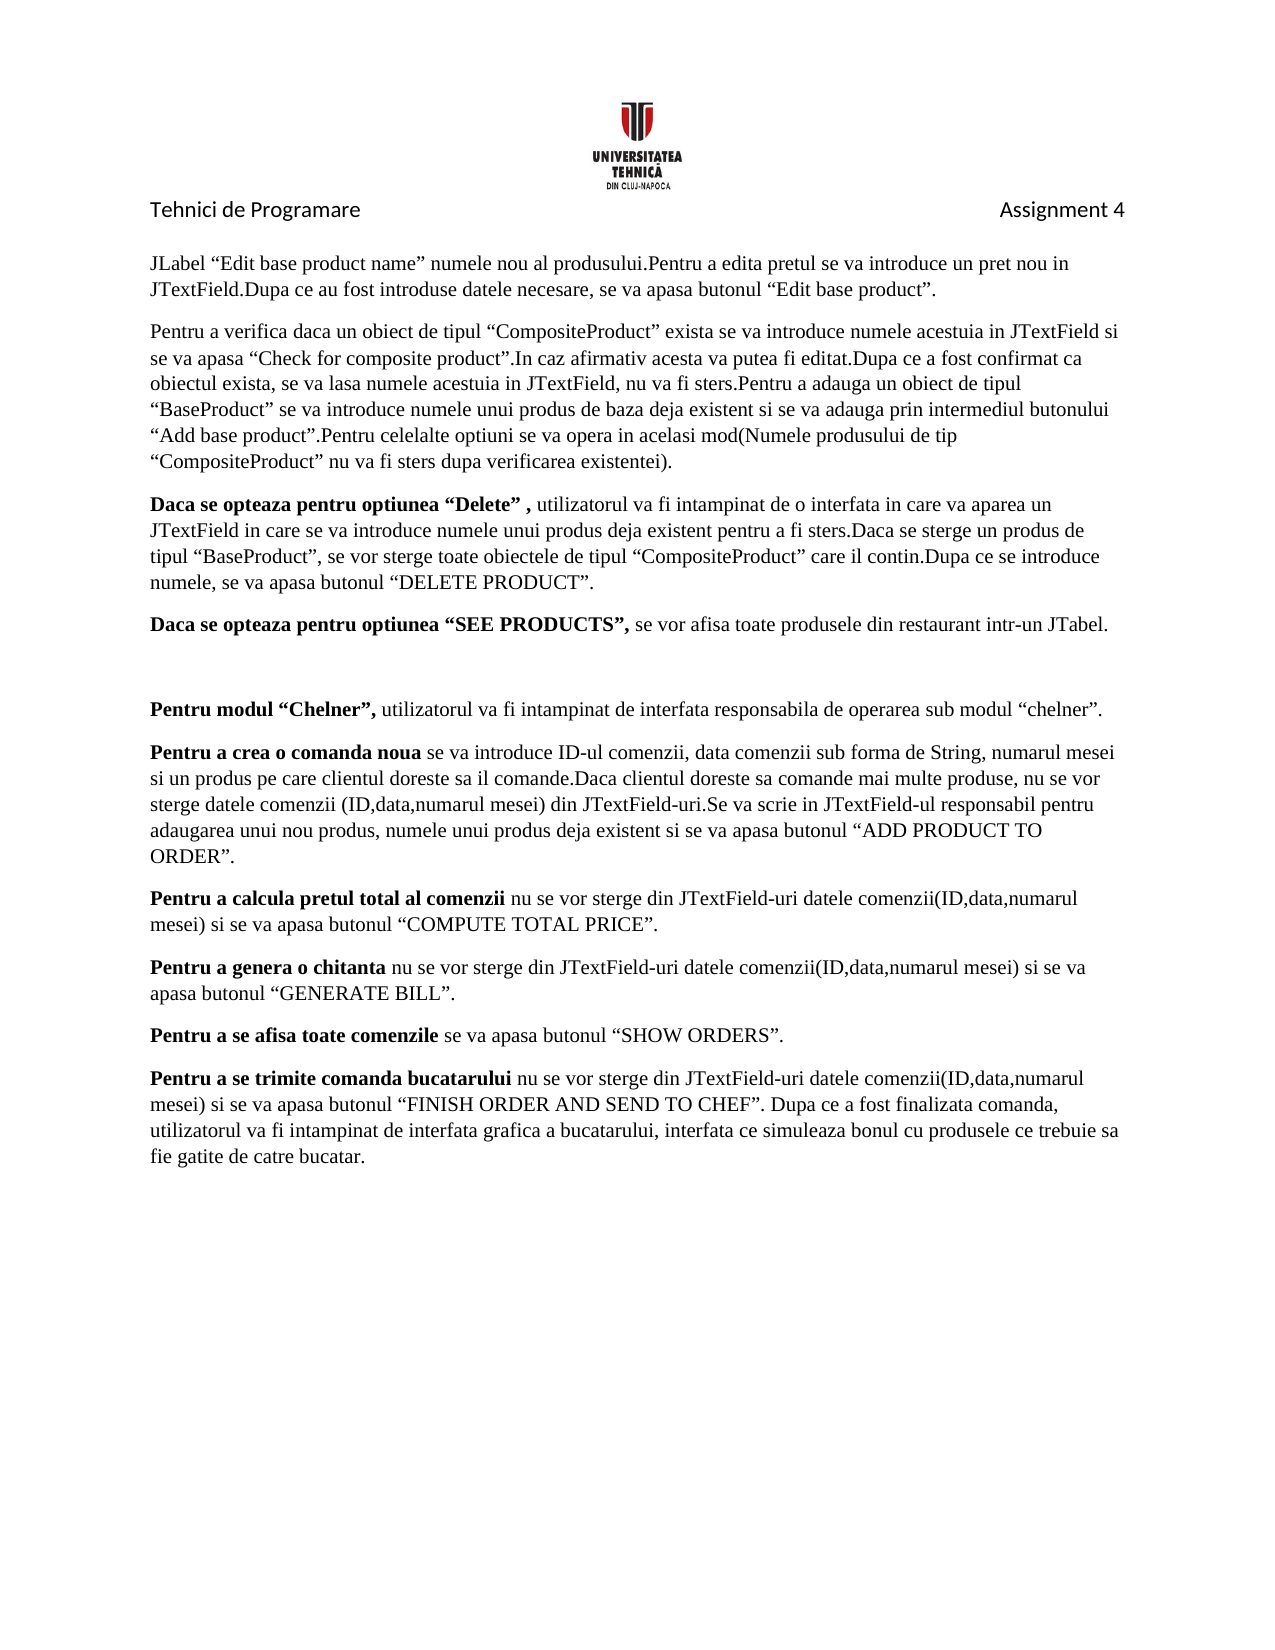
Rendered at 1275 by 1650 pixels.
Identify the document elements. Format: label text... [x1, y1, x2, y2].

text Daca se opteaza pentru optiunea “Delete” , utilizatorul va fi intampinat de o interfata in care va aparea un JTextField in care se va introduce numele unui produs deja existent pentru a fi sters.Daca se sterge un produs de tipul “BaseProduct”, se vor sterge toate obiectele de tipul “CompositeProduct” care il contin.Dupa ce se introduce numele, se va apasa butonul “DELETE PRODUCT”. [150, 492, 1125, 594]
text Pentru a verifica daca un obiect de tipul “CompositeProduct” exista se va introduce numele acestuia in JTextField si se va apasa “Check for composite product”.In caz afirmativ acesta va putea fi editat.Dupa ce a fost confirmat ca obiectul exista, se va lasa numele acestuia in JTextField, nu va fi sters.Pentru a adauga un obiect de tipul “BaseProduct” se va introduce numele unui produs de baza deja existent si se va adauga prin intermediul butonului “Add base product”.Pentru celelalte optiuni se va opera in acelasi mod(Numele produsului de tip “CompositeProduct” nu va fi sters dupa verificarea existentei). [150, 319, 1125, 473]
text Pentru a crea o comanda noua se va introduce ID-ul comenzii, data comenzii sub forma de String, numarul mesei si un produs pe care clientul doreste sa il comande.Daca clientul doreste sa comande mai multe produse, nu se vor sterge datele comenzii (ID,data,numarul mesei) din JTextField-uri.Se va scrie in JTextField-ul responsabil pentru adaugarea unui nou produs, numele unui produs deja existent si se va apasa butonul “ADD PRODUCT TO ORDER”. [150, 740, 1125, 868]
text Pentru a se trimite comanda bucatarului nu se vor sterge din JTextField-uri datele comenzii(ID,data,numarul mesei) si se va apasa butonul “FINISH ORDER AND SEND TO CHEF”. Dupa ce a fost finalizata comanda, utilizatorul va fi intampinat de interfata grafica a bucatarului, interfata ce simuleaza bonul cu produsele ce trebuie sa fie gatite de catre bucatar. [150, 1066, 1125, 1168]
text Pentru modul “Chelner”, utilizatorul va fi intampinat de interfata responsabila de operarea sub modul “chelner”. [150, 697, 1125, 721]
text Pentru a calcula pretul total al comenzii nu se vor sterge din JTextField-uri datele comenzii(ID,data,numarul mesei) si se va apasa butonul “COMPUTE TOTAL PRICE”. [150, 886, 1125, 936]
picture [566, 75, 709, 218]
text Pentru a genera o chitanta nu se vor sterge din JTextField-uri datele comenzii(ID,data,numarul mesei) si se va apasa butonul “GENERATE BILL”. [150, 955, 1125, 1005]
text Daca se opteaza pentru optiunea “SEE PRODUCTS”, se vor afisa toate produsele din restaurant intr-un JTabel. [150, 612, 1125, 636]
text Pentru a se afisa toate comenzile se va apasa butonul “SHOW ORDERS”. [150, 1023, 1125, 1047]
